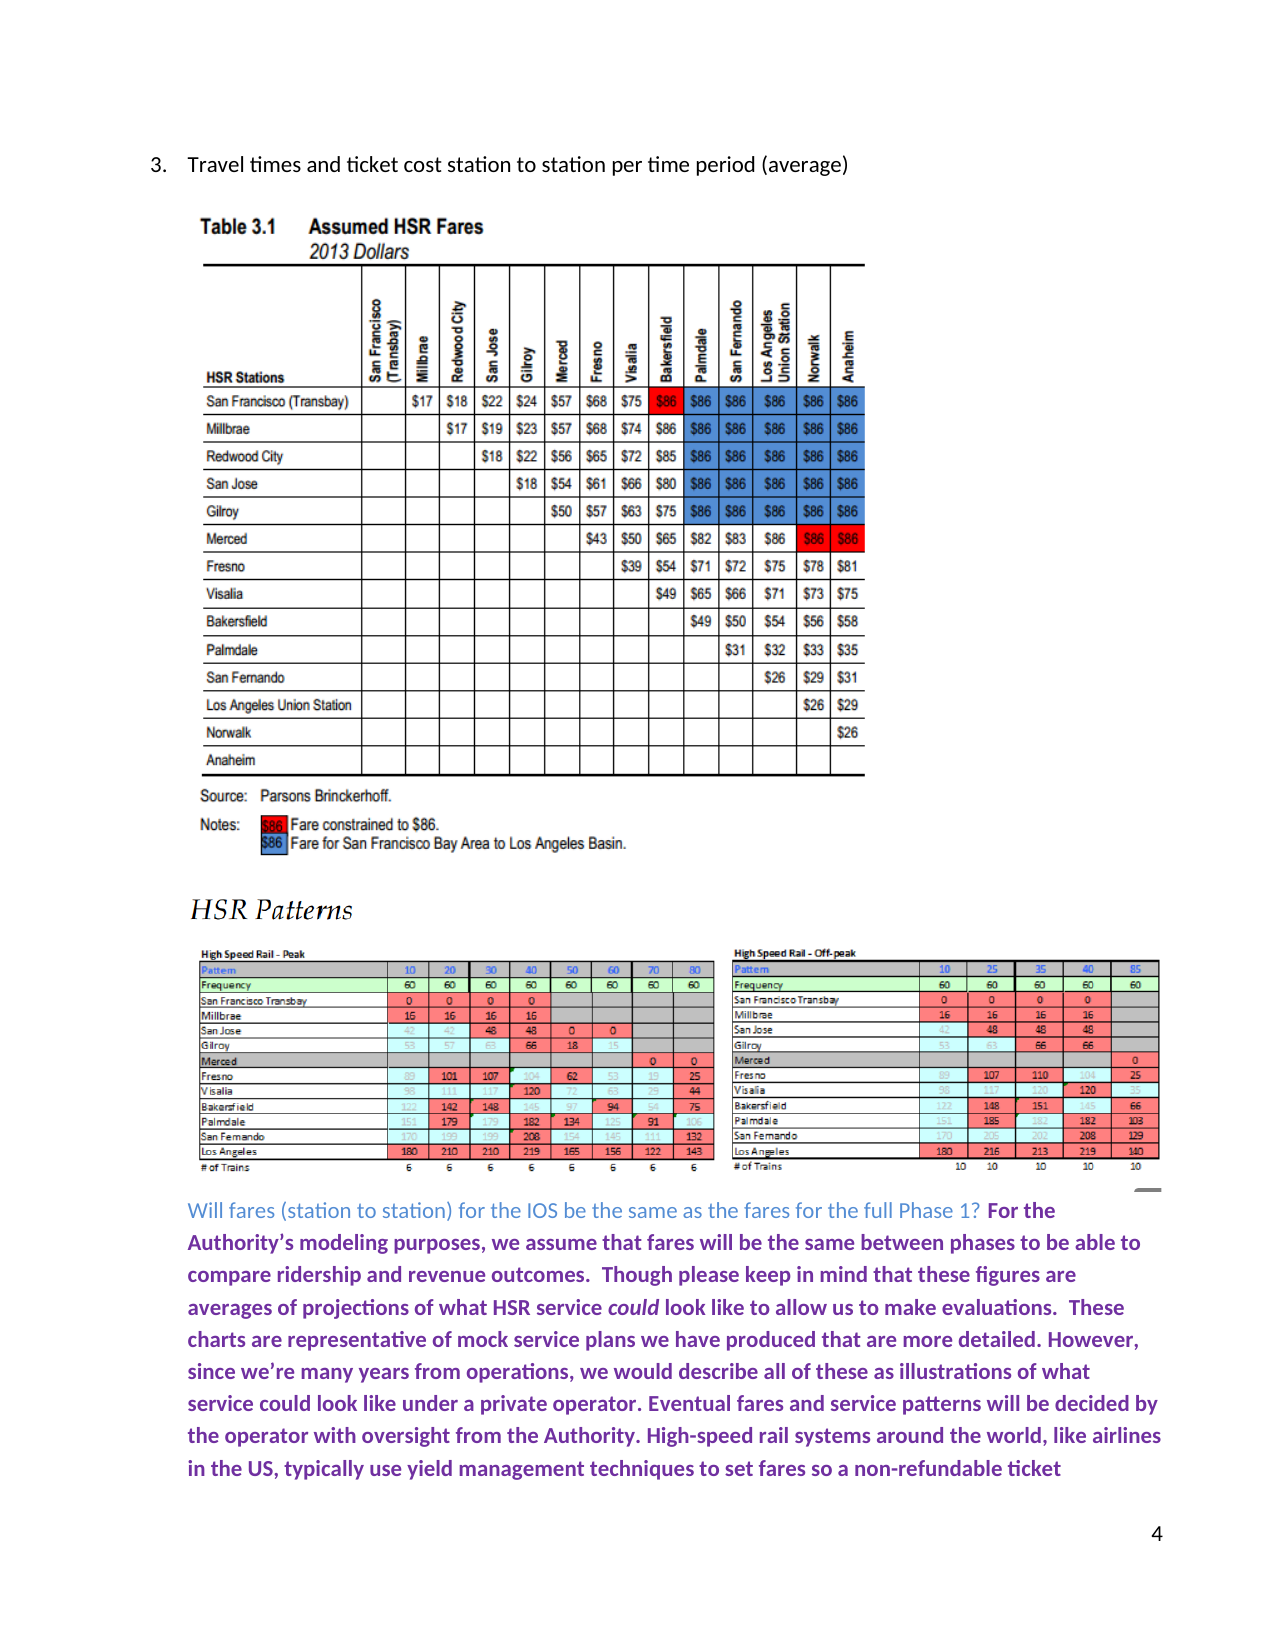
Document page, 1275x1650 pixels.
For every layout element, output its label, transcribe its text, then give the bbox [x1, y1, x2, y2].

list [187, 1196, 1162, 1482]
picture [187, 214, 869, 859]
list Travel times and ticket cost station to station per time period (average) [150, 150, 1162, 178]
picture [187, 895, 1162, 1192]
